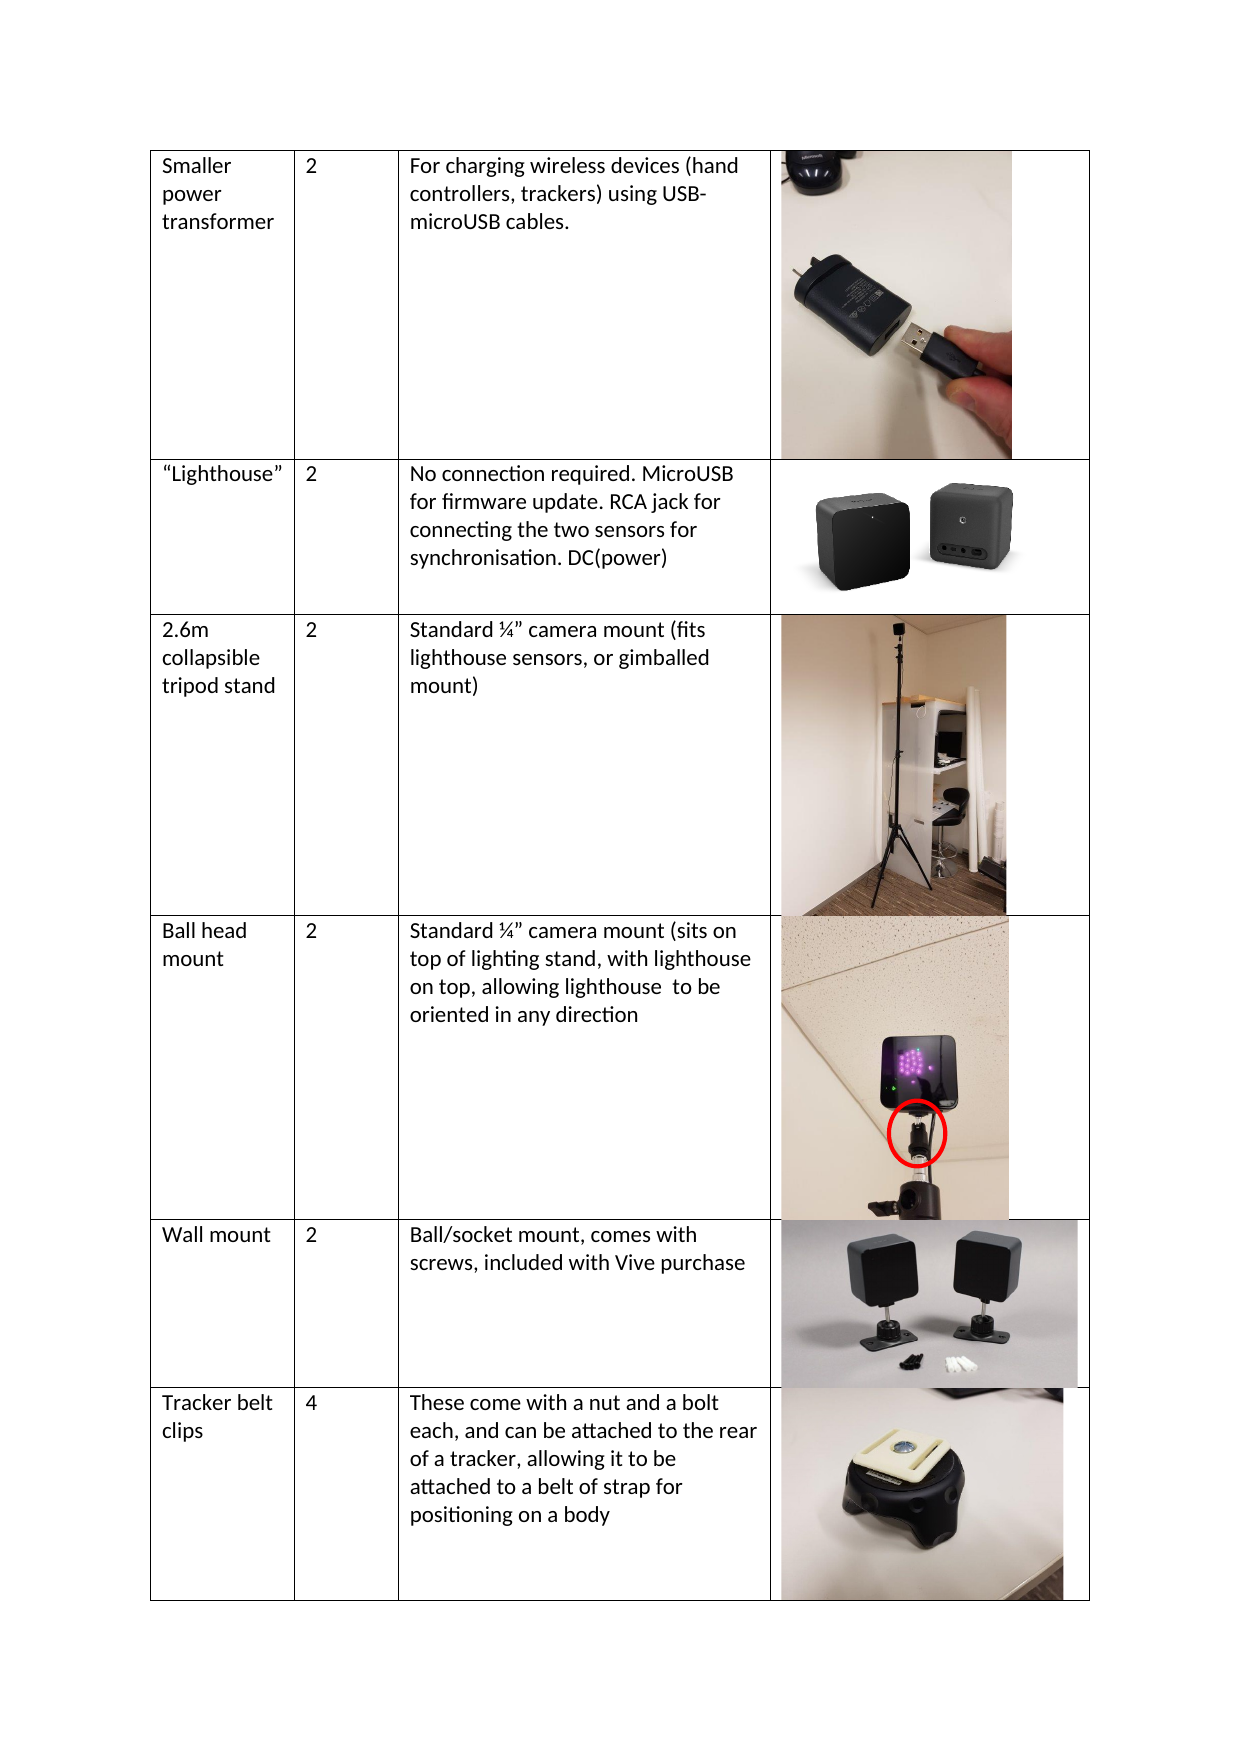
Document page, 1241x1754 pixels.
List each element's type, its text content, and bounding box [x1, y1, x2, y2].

table_cell Ball head mount [151, 916, 294, 1219]
table_cell Wall mount [151, 1220, 294, 1387]
table_cell Smaller power transformer [151, 151, 294, 458]
table_cell [771, 1388, 781, 1600]
table_cell 2 [295, 1220, 398, 1387]
table_cell 2 [295, 460, 398, 614]
table_cell 2 [295, 151, 398, 458]
table_cell For charging wireless devices (hand controllers, trackers) using USB-microUSB cables. [399, 151, 770, 458]
table_cell [1009, 916, 1089, 1219]
table_cell 4 [295, 1388, 398, 1600]
table_cell Tracker belt clips [151, 1388, 294, 1600]
table_cell [771, 615, 781, 915]
table_cell [1007, 615, 1089, 915]
table_cell [1012, 151, 1089, 458]
table_cell [1064, 1388, 1089, 1600]
table_cell These come with a nut and a bolt each, and can be attached to the rear of a tracker, allowing it to be attached to a belt of strap for positioning on a body [399, 1388, 770, 1600]
table_cell Ball/socket mount, comes with screws, included with Vive purchase [399, 1220, 770, 1387]
table_cell “Lighthouse” [151, 460, 294, 614]
table_cell [771, 460, 781, 614]
table_cell [771, 916, 781, 1219]
table_cell [1040, 460, 1089, 614]
table_cell 2 [295, 615, 398, 915]
table_cell [771, 1220, 781, 1387]
table_cell Standard ¼” camera mount (fits lighthouse sensors, or gimballed mount) [399, 615, 770, 915]
table_cell [1078, 1220, 1089, 1387]
picture [781, 151, 1078, 1600]
table_cell 2 [295, 916, 398, 1219]
table_cell [771, 151, 781, 458]
table_cell Standard ¼” camera mount (sits on top of lighting stand, with lighthouse on top, allowing lighthouse to be oriented in any direction [399, 916, 770, 1219]
table_cell No connection required. MicroUSB for firmware update. RCA jack for connecting the two sensors for synchronisation. DC(power) [399, 460, 770, 614]
table_cell 2.6m collapsible tripod stand [151, 615, 294, 915]
